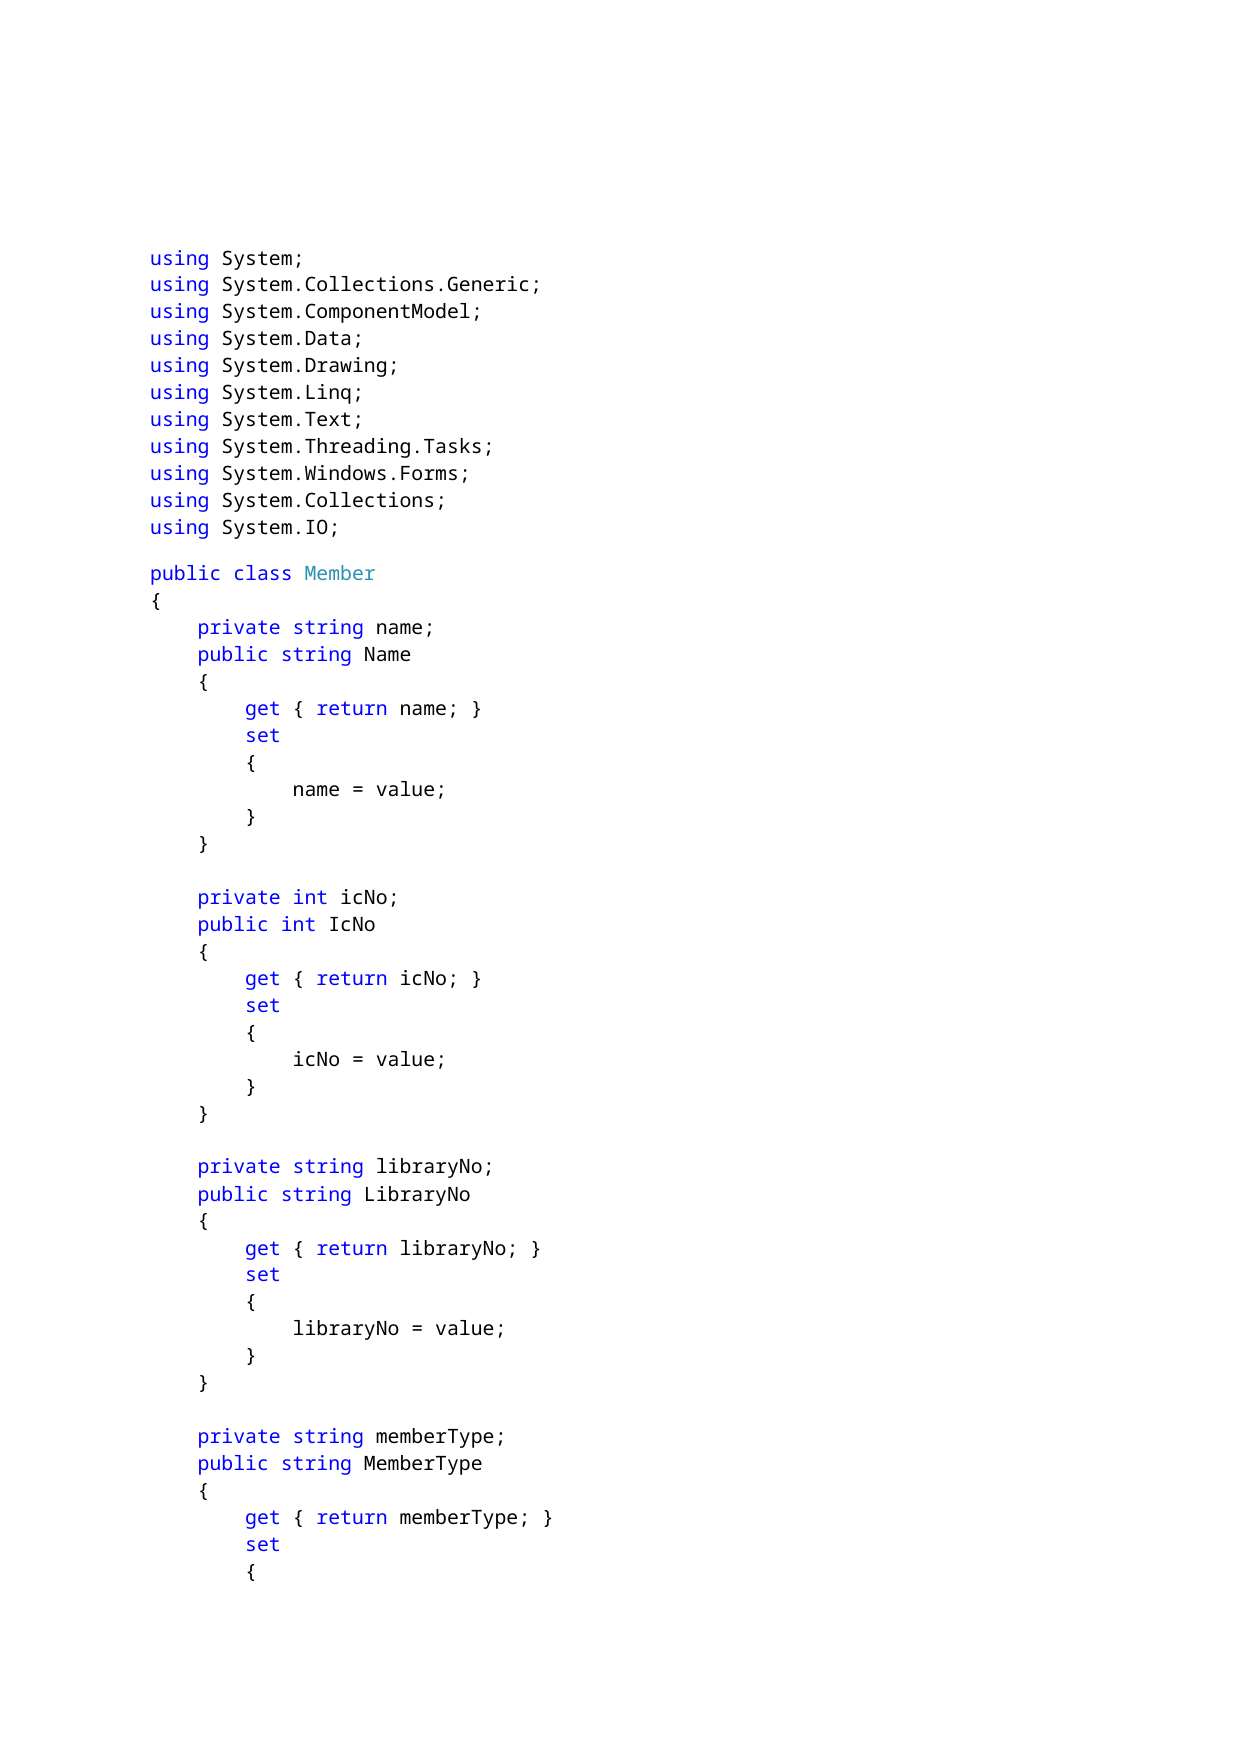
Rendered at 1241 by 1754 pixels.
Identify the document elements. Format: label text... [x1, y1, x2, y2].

text using System.Linq; [150, 379, 1090, 406]
text private string name; [150, 613, 1090, 640]
text { [150, 748, 1090, 775]
text } [150, 1342, 1090, 1369]
text using System.Threading.Tasks; [150, 433, 1090, 459]
text private string memberType; [150, 1423, 1090, 1449]
text libraryNo = value; [150, 1315, 1090, 1342]
text public int IcNo [150, 910, 1090, 937]
text } [150, 1099, 1090, 1126]
text set [150, 991, 1090, 1018]
text { [150, 667, 1090, 694]
text public string LibraryNo [150, 1180, 1090, 1207]
text } [150, 802, 1090, 829]
text using System.Collections; [150, 487, 1090, 513]
text } [150, 829, 1090, 856]
text } [150, 1072, 1090, 1099]
text private string libraryNo; [150, 1153, 1090, 1180]
text using System.Collections.Generic; [150, 271, 1090, 298]
text get { return icNo; } [150, 964, 1090, 991]
text using System.ComponentModel; [150, 298, 1090, 325]
text using System.IO; [150, 513, 1090, 541]
text { [150, 586, 1090, 613]
text { [150, 1207, 1090, 1234]
text { [150, 1557, 1090, 1584]
text set [150, 1531, 1090, 1557]
text { [150, 937, 1090, 964]
text get { return libraryNo; } [150, 1234, 1090, 1261]
text using System; [150, 244, 1090, 271]
text public class Member [150, 559, 1090, 586]
text { [150, 1288, 1090, 1315]
text using System.Data; [150, 325, 1090, 352]
text set [150, 1261, 1090, 1288]
text using System.Drawing; [150, 352, 1090, 379]
text public string Name [150, 640, 1090, 667]
text using System.Text; [150, 406, 1090, 433]
text icNo = value; [150, 1045, 1090, 1072]
text public string MemberType [150, 1449, 1090, 1477]
text get { return memberType; } [150, 1503, 1090, 1531]
text { [150, 1018, 1090, 1045]
text { [150, 1477, 1090, 1503]
text private int icNo; [150, 883, 1090, 910]
text set [150, 721, 1090, 748]
text get { return name; } [150, 694, 1090, 721]
text } [150, 1369, 1090, 1396]
text name = value; [150, 775, 1090, 802]
text using System.Windows.Forms; [150, 459, 1090, 487]
